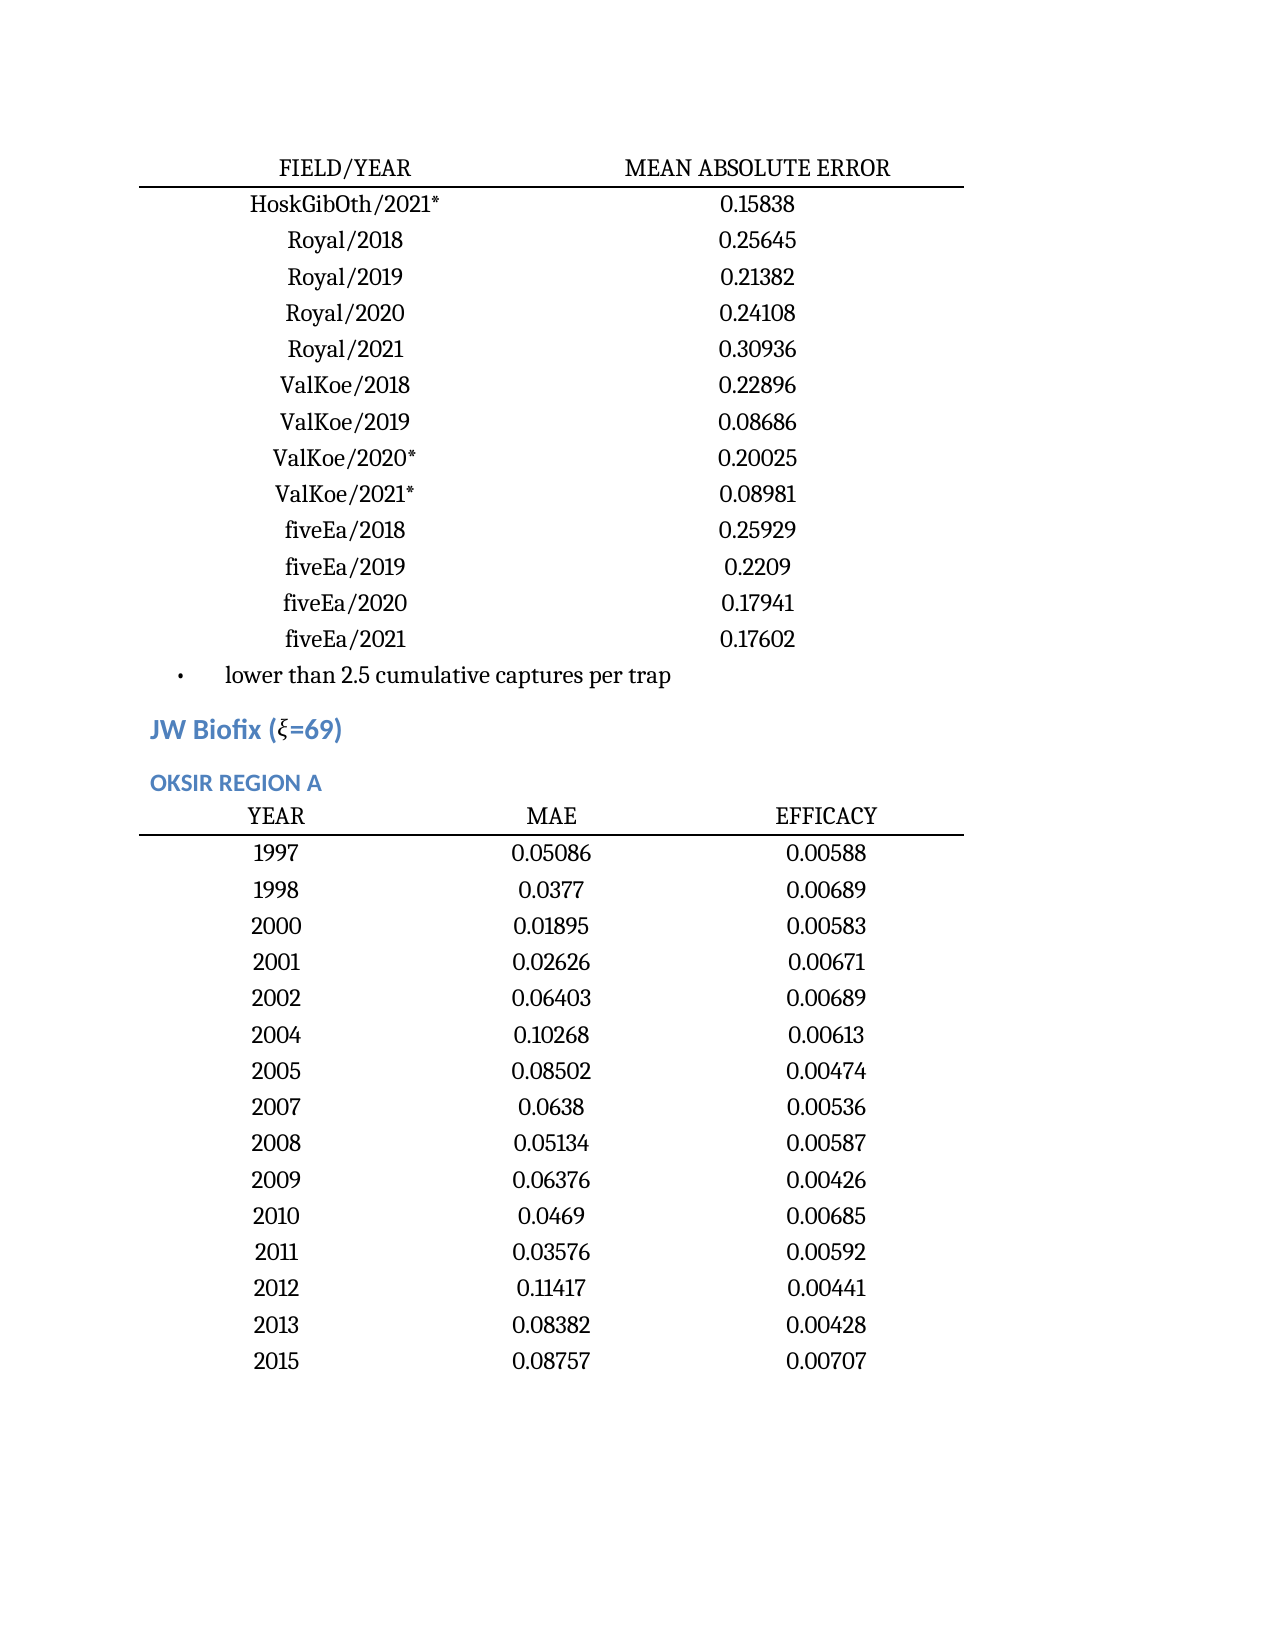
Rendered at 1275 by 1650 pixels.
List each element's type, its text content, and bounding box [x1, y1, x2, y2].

table_cell 0.03576 [414, 1234, 689, 1271]
table_cell 0.00592 [689, 1234, 964, 1271]
table_cell 0.00474 [689, 1053, 964, 1089]
list lower than 2.5 cumulative captures per trap [175, 661, 1125, 690]
table_cell 2008 [139, 1126, 414, 1162]
table_cell fiveEa/2021 [139, 621, 551, 657]
table_header MAE [414, 798, 689, 834]
table_cell 2012 [139, 1271, 414, 1307]
table_cell 2010 [139, 1198, 414, 1234]
table_cell 0.30936 [551, 331, 964, 367]
table_cell 2007 [139, 1089, 414, 1126]
table_cell 0.08981 [551, 476, 964, 512]
table_cell 0.0638 [414, 1089, 689, 1126]
table_cell 0.00426 [689, 1162, 964, 1198]
table_cell 0.00587 [689, 1126, 964, 1162]
table_cell Royal/2021 [139, 331, 551, 367]
table_header EFFICACY [689, 798, 964, 834]
table_cell 0.10268 [414, 1017, 689, 1053]
table_cell fiveEa/2018 [139, 513, 551, 549]
table_cell 1997 [139, 836, 414, 872]
table_cell 2004 [139, 1017, 414, 1053]
table_cell 2011 [139, 1234, 414, 1271]
table_cell 0.06403 [414, 981, 689, 1017]
subtitle JW Biofix (=69) [150, 711, 1125, 746]
table_cell 0.00441 [689, 1271, 964, 1307]
subtitle OKSIR REGION A [150, 767, 1125, 798]
table_cell ValKoe/2018 [139, 368, 551, 404]
table_cell 0.00536 [689, 1089, 964, 1126]
table_cell 0.00707 [689, 1343, 964, 1379]
table_header YEAR [139, 798, 414, 834]
table_cell 0.0469 [414, 1198, 689, 1234]
table_cell 0.11417 [414, 1271, 689, 1307]
table_cell 0.08757 [414, 1343, 689, 1379]
table_cell Royal/2020 [139, 295, 551, 331]
table_cell 2000 [139, 908, 414, 944]
table_cell Royal/2018 [139, 223, 551, 259]
table_cell 0.00613 [689, 1017, 964, 1053]
table_cell 0.05086 [414, 836, 689, 872]
table_cell 0.05134 [414, 1126, 689, 1162]
table_cell 0.00689 [689, 981, 964, 1017]
table_cell 0.08686 [551, 404, 964, 440]
table_cell 0.17602 [551, 621, 964, 657]
table_cell 2013 [139, 1307, 414, 1343]
table_cell 0.0377 [414, 872, 689, 908]
table_header FIELD/YEAR [139, 150, 551, 186]
table_cell ValKoe/2019 [139, 404, 551, 440]
table_cell Royal/2019 [139, 259, 551, 295]
table_cell 0.06376 [414, 1162, 689, 1198]
table_cell 2005 [139, 1053, 414, 1089]
table_cell fiveEa/2019 [139, 549, 551, 585]
table_cell 0.00588 [689, 836, 964, 872]
table_header MEAN ABSOLUTE ERROR [551, 150, 964, 186]
table_cell 0.24108 [551, 295, 964, 331]
table_cell 2002 [139, 981, 414, 1017]
table_cell 0.00671 [689, 944, 964, 981]
table_cell 0.17941 [551, 585, 964, 621]
table_cell 0.08382 [414, 1307, 689, 1343]
table_cell 2015 [139, 1343, 414, 1379]
table_cell HoskGibOth/2021* [139, 188, 551, 222]
table_cell 0.25645 [551, 223, 964, 259]
table_cell 2009 [139, 1162, 414, 1198]
table_cell 0.15838 [551, 188, 964, 222]
table_cell 0.02626 [414, 944, 689, 981]
table_cell 0.00685 [689, 1198, 964, 1234]
table_cell 0.00428 [689, 1307, 964, 1343]
table_cell 2001 [139, 944, 414, 981]
table_cell 0.2209 [551, 549, 964, 585]
table_cell 0.22896 [551, 368, 964, 404]
table_cell 0.00689 [689, 872, 964, 908]
table_cell 0.25929 [551, 513, 964, 549]
table_cell 0.00583 [689, 908, 964, 944]
table_cell 1998 [139, 872, 414, 908]
table_cell ValKoe/2020* [139, 440, 551, 476]
table_cell 0.01895 [414, 908, 689, 944]
table_cell 0.21382 [551, 259, 964, 295]
table_cell 0.08502 [414, 1053, 689, 1089]
table_cell ValKoe/2021* [139, 476, 551, 512]
table_cell fiveEa/2020 [139, 585, 551, 621]
table_cell 0.20025 [551, 440, 964, 476]
